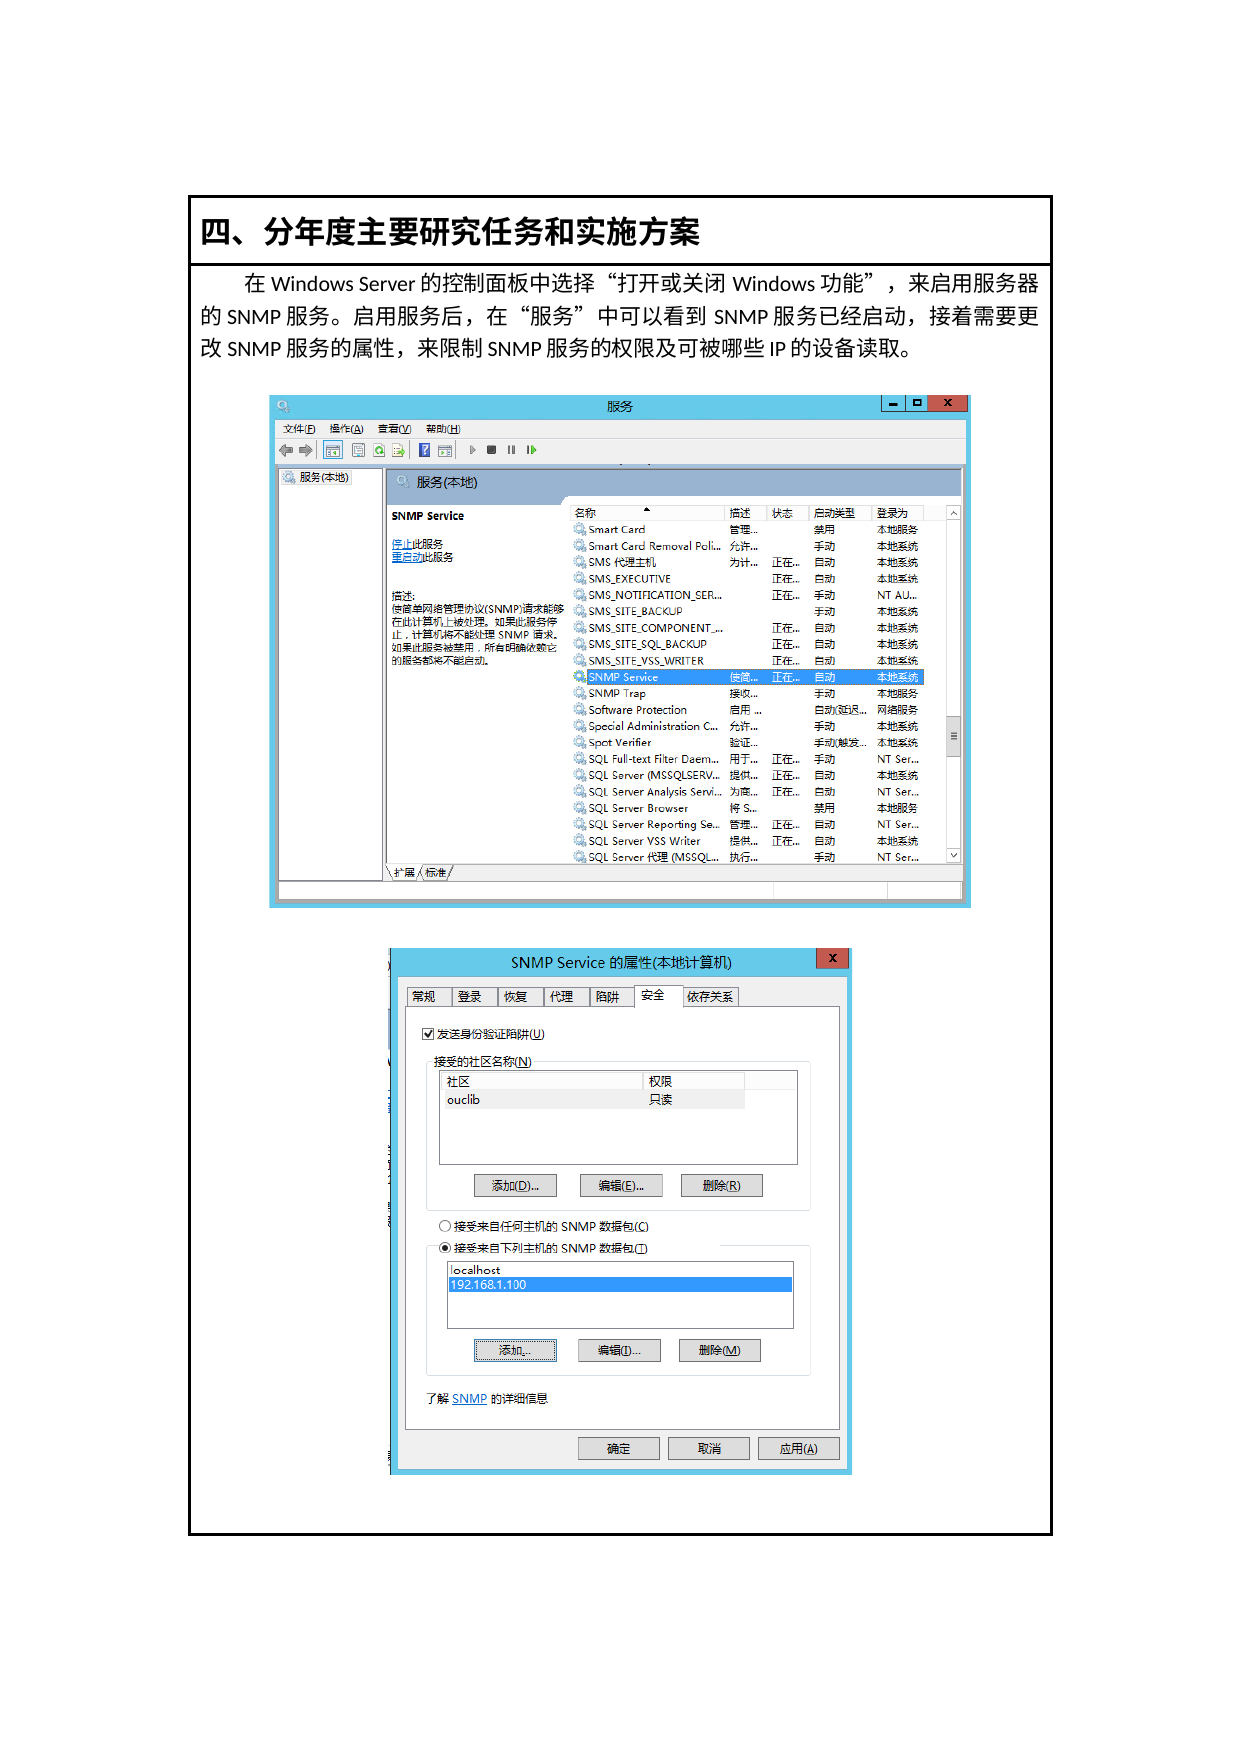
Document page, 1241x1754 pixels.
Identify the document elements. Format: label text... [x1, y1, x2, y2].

picture [388, 948, 853, 1475]
table_header 四、分年度主要研究任务和实施方案 [191, 198, 1050, 263]
picture [269, 395, 971, 908]
table_cell 在Windows Server的控制面板中选择“打开或关闭 Windows 功能”，来启用服务器的SNMP 服务。启用服务后，在“服务”中可以看到 SNMP 服务已经启动，接着需要更改 SNMP 服务的属性，来限制SNMP服务的权限及可被哪些IP的设备读取。 [191, 266, 1050, 1533]
